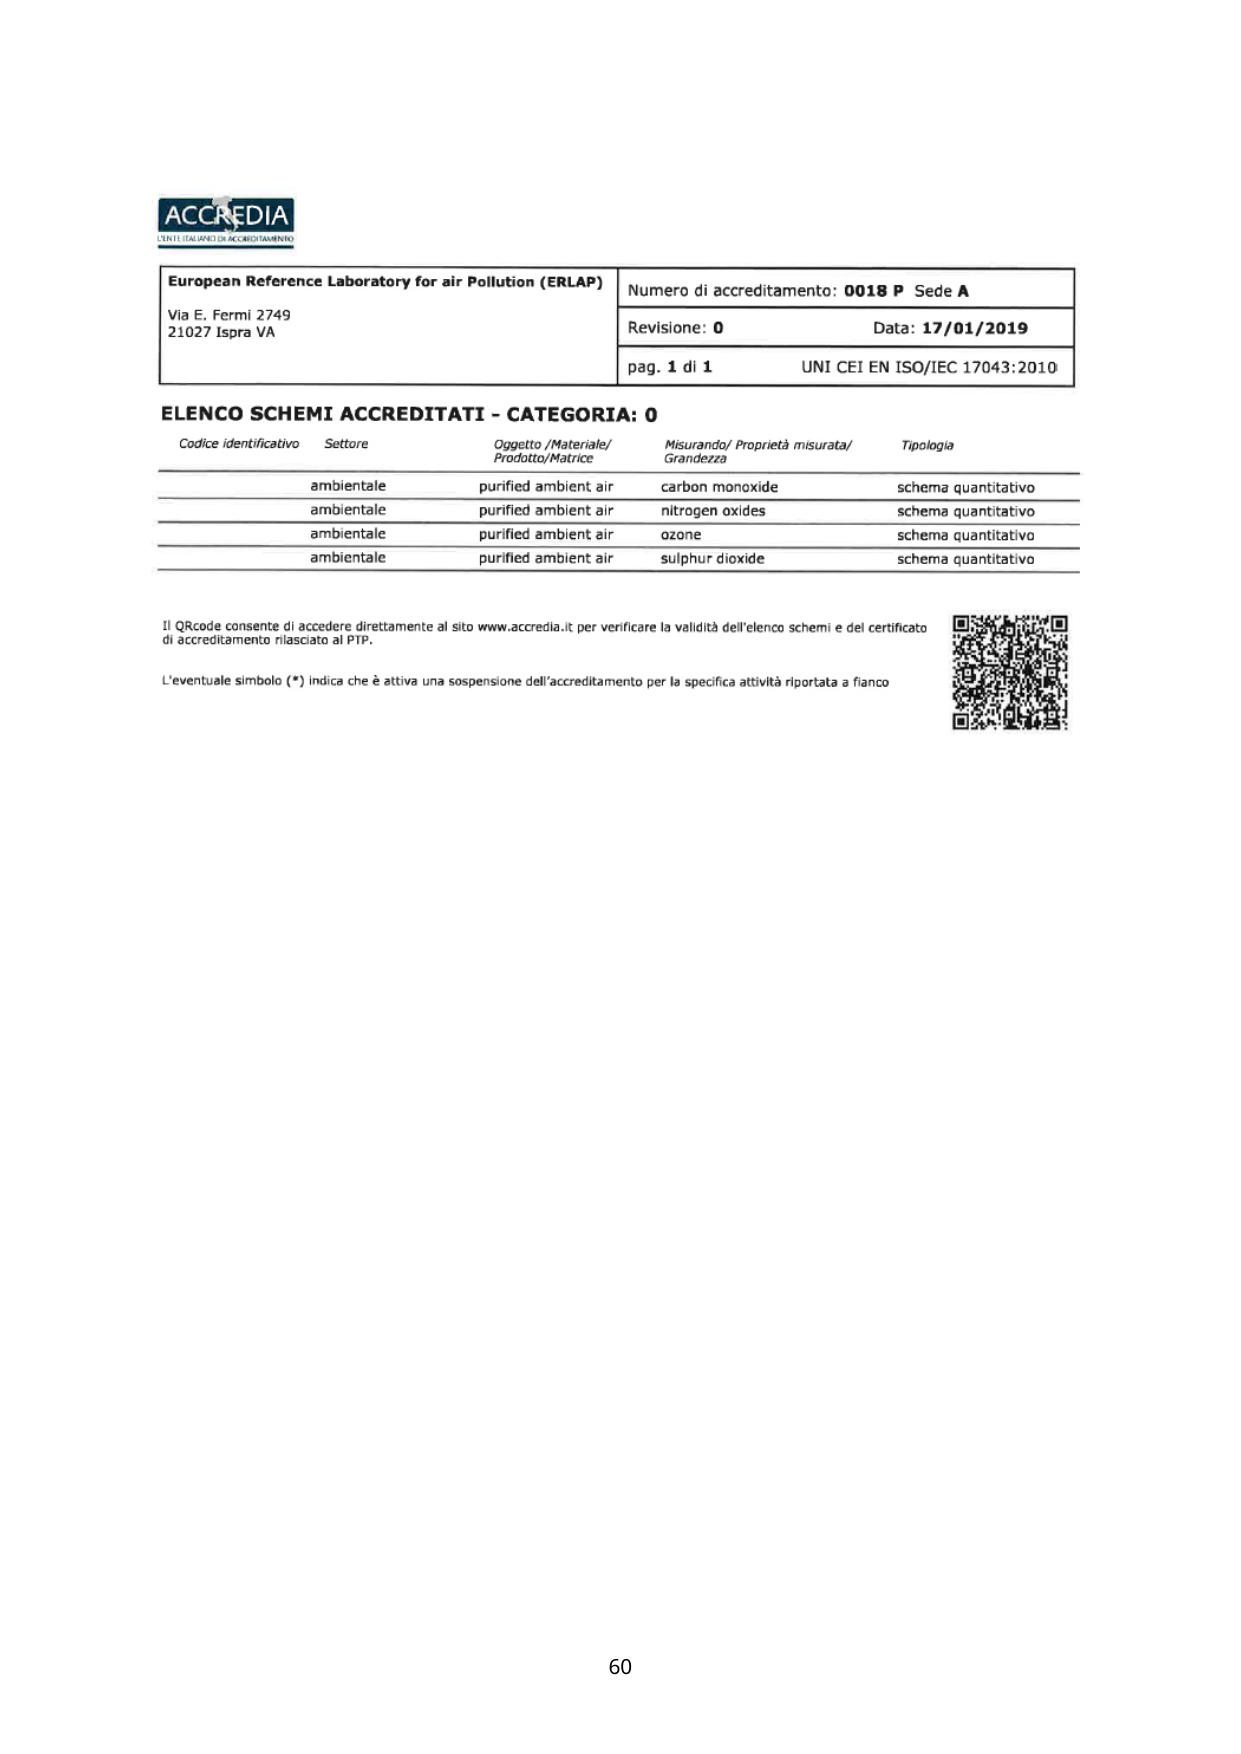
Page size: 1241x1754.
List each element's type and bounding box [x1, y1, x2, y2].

picture [147, 187, 1093, 785]
